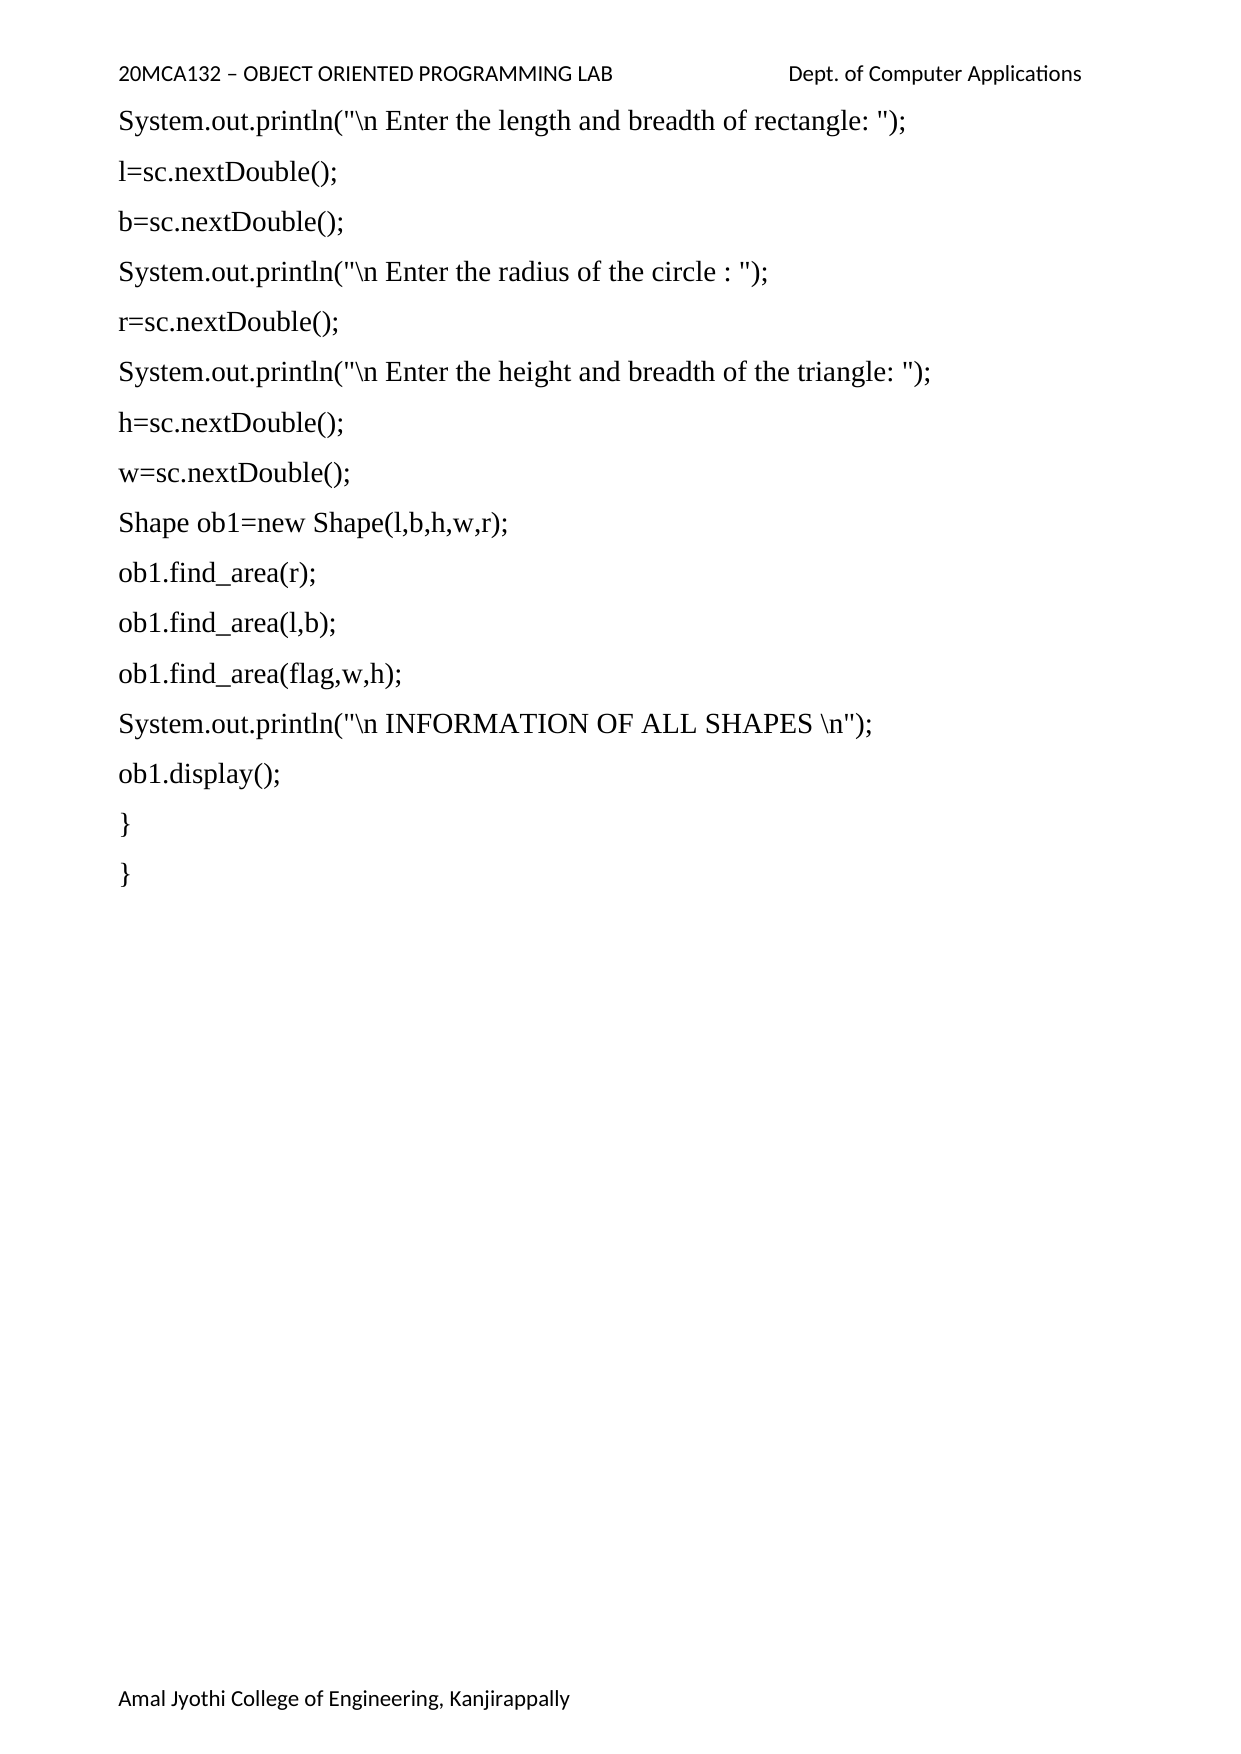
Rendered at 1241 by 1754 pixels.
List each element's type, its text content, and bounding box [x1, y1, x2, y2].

text ob1.find_area(r); [118, 555, 1167, 589]
text r=sc.nextDouble(); [118, 304, 1167, 338]
text System.out.println("\n Enter the length and breadth of rectangle: "); [118, 103, 1167, 137]
text ob1.find_area(l,b); [118, 606, 1167, 639]
text Shape ob1=new Shape(l,b,h,w,r); [118, 505, 1167, 539]
text ob1.find_area(flag,w,h); [118, 656, 1167, 689]
text h=sc.nextDouble(); [118, 405, 1167, 438]
text } [118, 857, 1167, 890]
text b=sc.nextDouble(); [118, 204, 1167, 237]
text l=sc.nextDouble(); [118, 154, 1167, 187]
text System.out.println("\n Enter the radius of the circle : "); [118, 254, 1167, 288]
text ob1.display(); [118, 756, 1167, 790]
text w=sc.nextDouble(); [118, 455, 1167, 488]
text System.out.println("\n INFORMATION OF ALL SHAPES \n"); [118, 706, 1167, 739]
text } [118, 806, 1167, 840]
text System.out.println("\n Enter the height and breadth of the triangle: "); [118, 354, 1167, 388]
